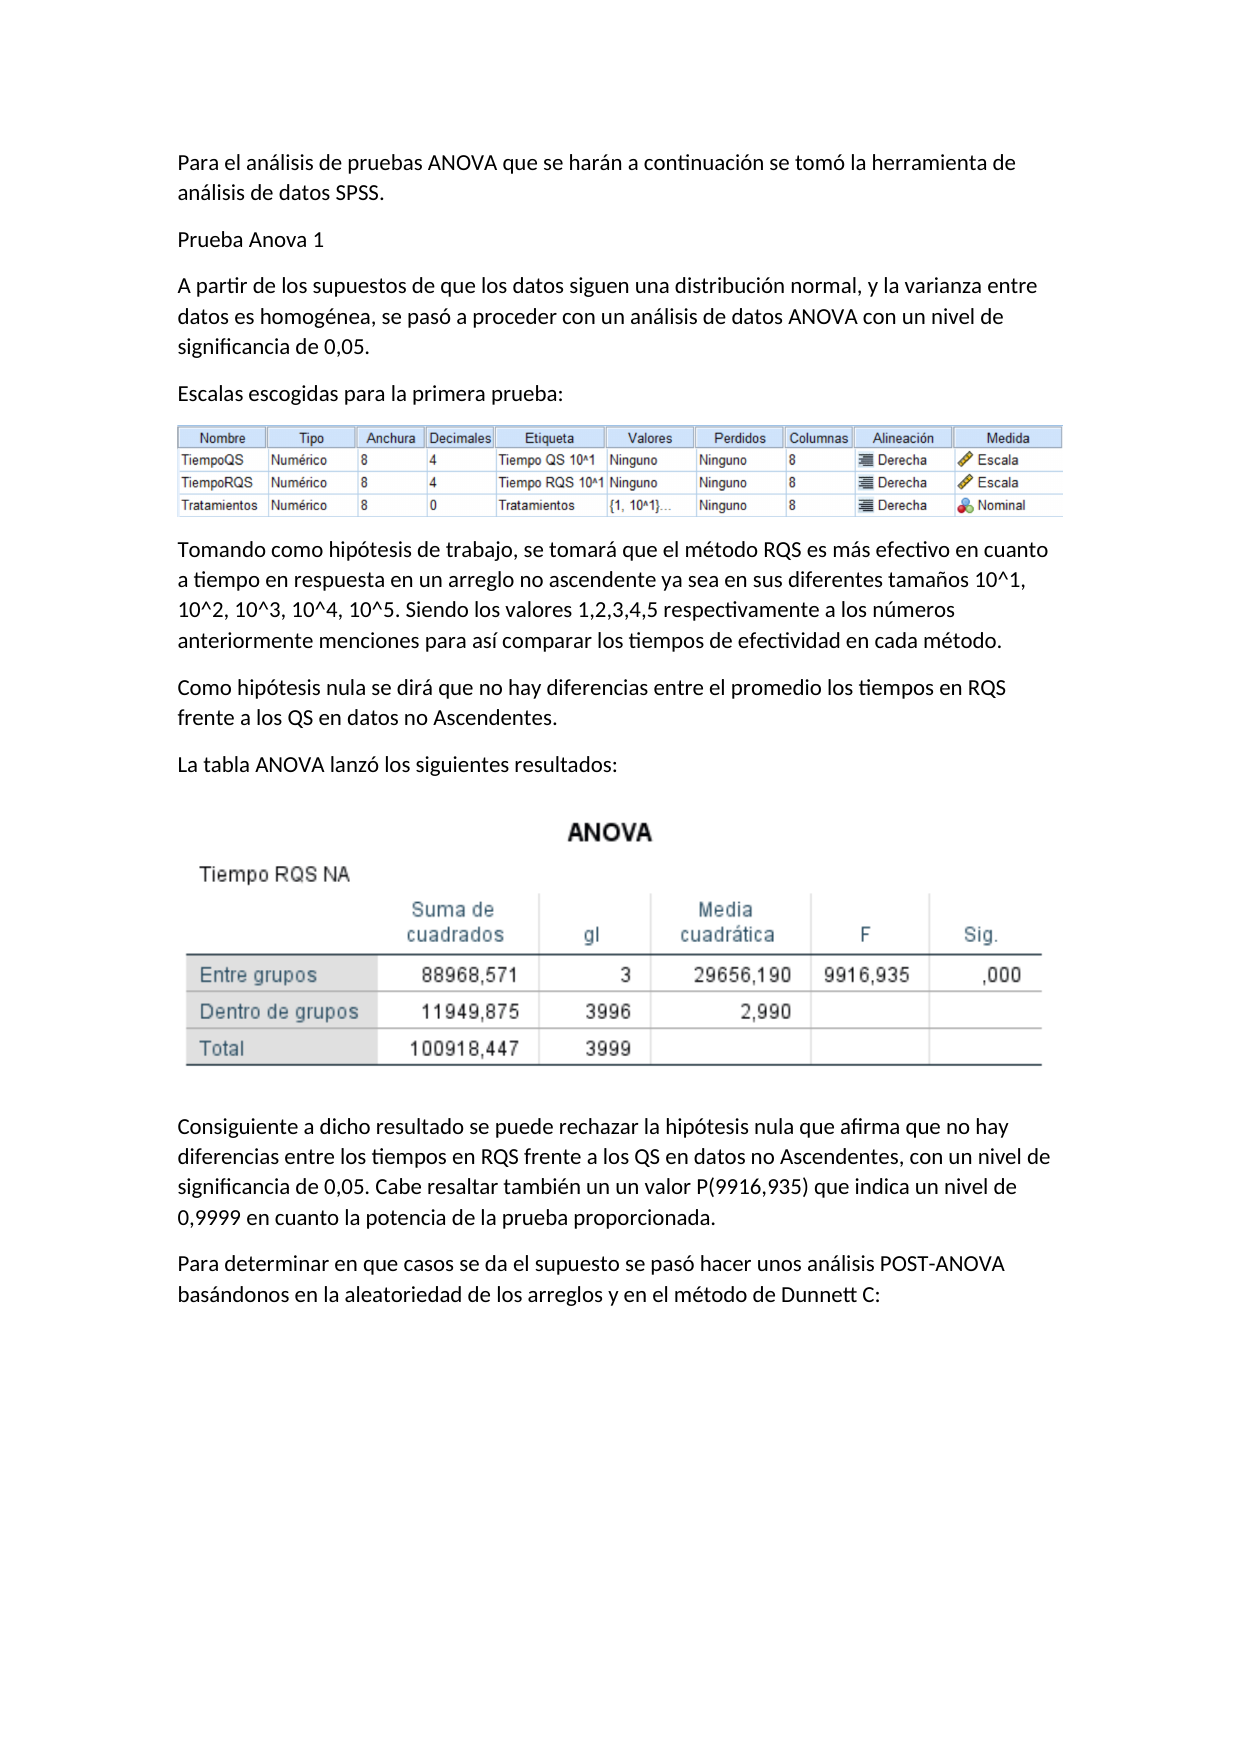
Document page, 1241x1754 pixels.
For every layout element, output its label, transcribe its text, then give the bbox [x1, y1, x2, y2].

text Prueba Anova 1 [177, 225, 1063, 253]
text Tomando como hipótesis de trabajo, se tomará que el método RQS es más efectivo en cuanto a tiempo en respuesta en un arreglo no ascendente ya sea en sus diferentes tamaños 10^1, 10^2, 10^3, 10^4, 10^5. Siendo los valores 1,2,3,4,5 respectivamente a los números anteriormente menciones para así comparar los tiempos de efectividad en cada método. [177, 535, 1063, 654]
text La tabla ANOVA lanzó los siguientes resultados: [177, 750, 1063, 778]
picture [177, 796, 1063, 1094]
picture [177, 425, 1063, 517]
text Escalas escogidas para la primera prueba: [177, 379, 1063, 407]
text Para determinar en que casos se da el supuesto se pasó hacer unos análisis POST-ANOVA basándonos en la aleatoriedad de los arreglos y en el método de Dunnett C: [177, 1249, 1063, 1308]
text Para el análisis de pruebas ANOVA que se harán a continuación se tomó la herramienta de análisis de datos SPSS. [177, 148, 1063, 206]
text A partir de los supuestos de que los datos siguen una distribución normal, y la varianza entre datos es homogénea, se pasó a proceder con un análisis de datos ANOVA con un nivel de significancia de 0,05. [177, 272, 1063, 360]
text Consiguiente a dicho resultado se puede rechazar la hipótesis nula que afirma que no hay diferencias entre los tiempos en RQS frente a los QS en datos no Ascendentes, con un nivel de significancia de 0,05. Cabe resaltar también un un valor P(9916,935) que indica un nivel de 0,9999 en cuanto la potencia de la prueba proporcionada. [177, 1112, 1063, 1231]
text Como hipótesis nula se dirá que no hay diferencias entre el promedio los tiempos en RQS frente a los QS en datos no Ascendentes. [177, 673, 1063, 731]
